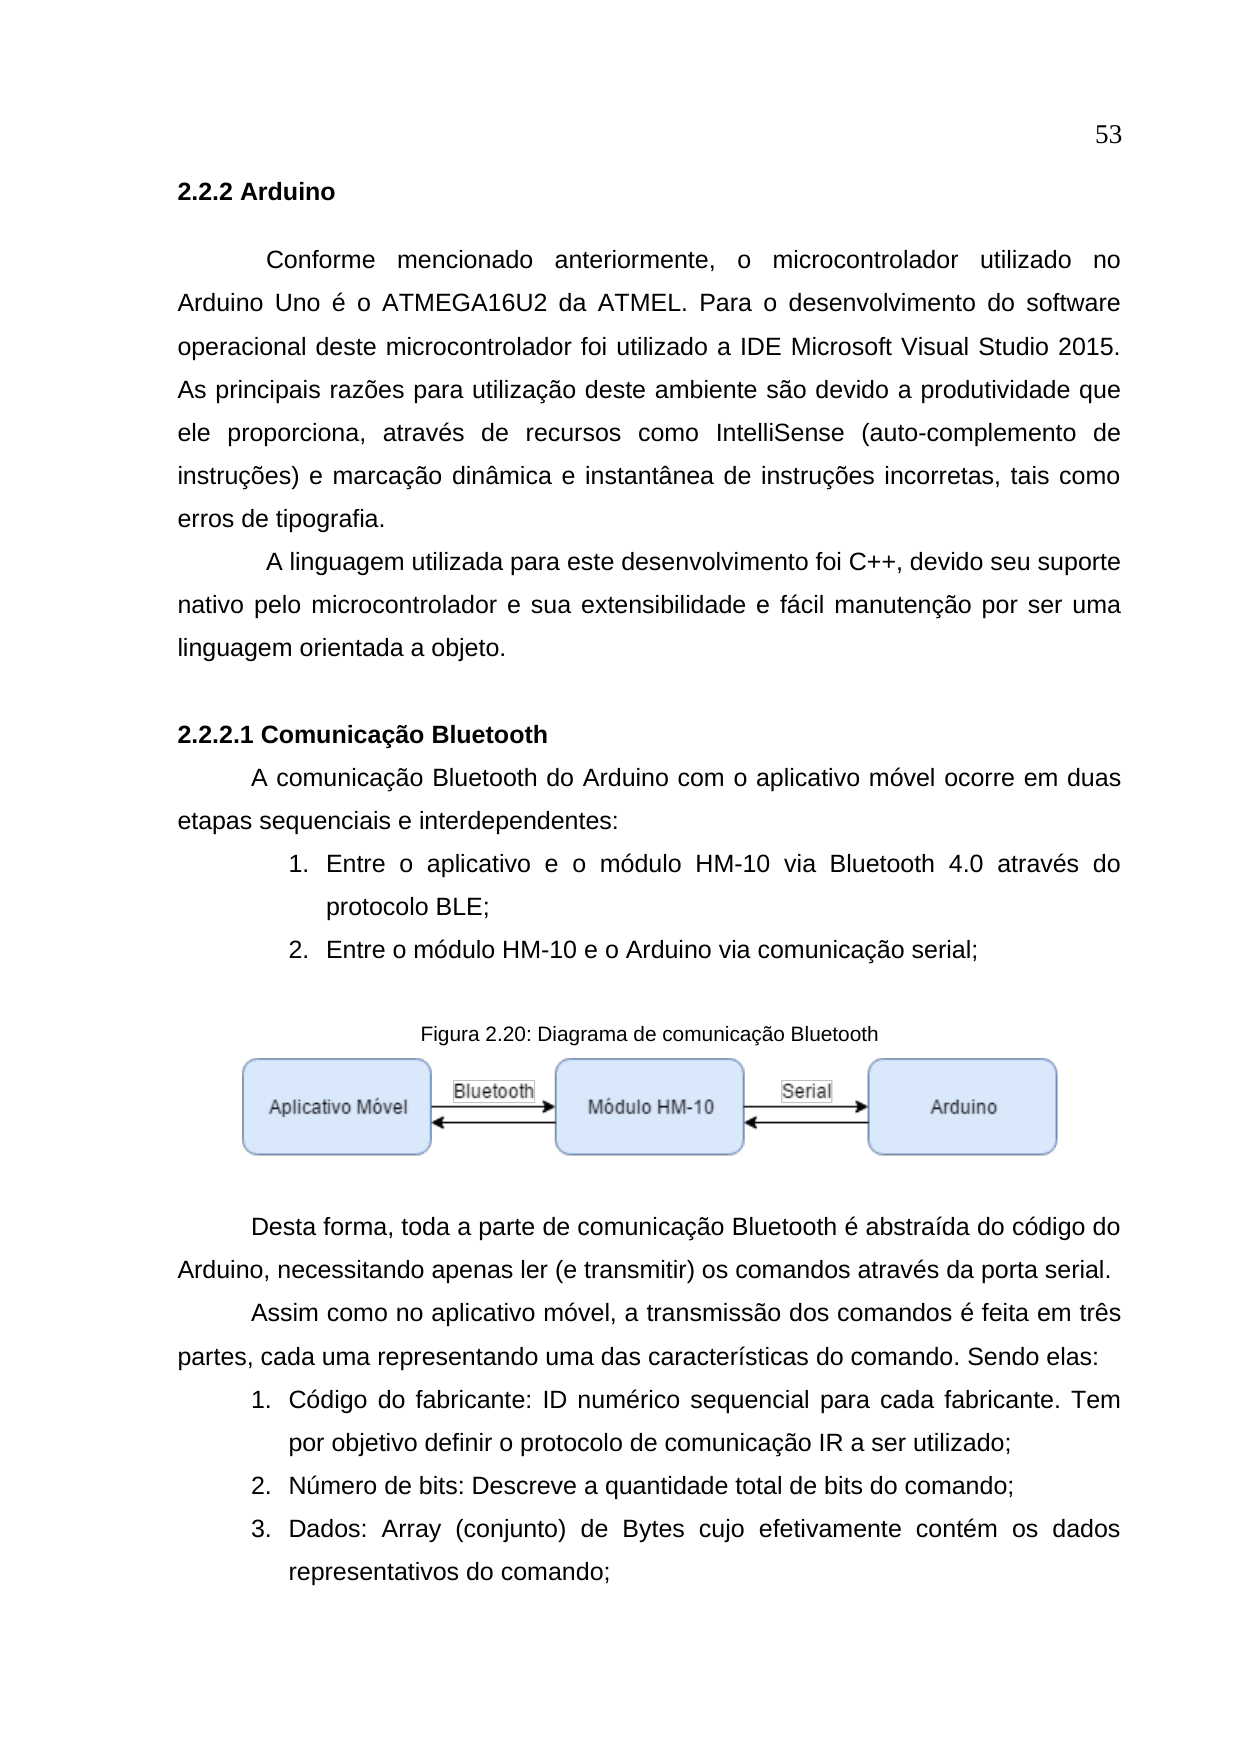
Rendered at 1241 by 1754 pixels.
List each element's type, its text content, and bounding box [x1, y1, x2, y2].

subtitle Comunicação Bluetooth [177, 720, 1122, 748]
text Figura 2.20: Diagrama de comunicação Bluetooth [177, 1022, 1122, 1046]
list Número de bits: Descreve a quantidade total de bits do comando; [251, 1471, 1122, 1499]
text Desta forma, toda a parte de comunicação Bluetooth é abstraída do código do Arduino, necessitando apenas ler (e transmitir) os comandos através da porta serial. [177, 1212, 1122, 1284]
text Conforme mencionado anteriormente, o microcontrolador utilizado no Arduino Uno é o ATMEGA16U2 da ATMEL. Para o desenvolvimento do software operacional deste microcontrolador foi utilizado a IDE Microsoft Visual Studio 2015. As principais razões para utilização deste ambiente são devido a produtividade que ele proporciona, através de recursos como IntelliSense (auto-complemento de instruções) e marcação dinâmica e instantânea de instruções incorretas, tais como erros de tipografia. [177, 245, 1122, 533]
text A comunicação Bluetooth do Arduino com o aplicativo móvel ocorre em duas etapas sequenciais e interdependentes: [177, 763, 1122, 835]
subtitle Arduino [177, 177, 1122, 206]
list Dados: Array (conjunto) de Bytes cujo efetivamente contém os dados representativos do comando; [251, 1514, 1122, 1586]
list Entre o módulo HM-10 e o Arduino via comunicação serial; [288, 935, 1122, 964]
text Assim como no aplicativo móvel, a transmissão dos comandos é feita em três partes, cada uma representando uma das características do comando. Sendo elas: [177, 1298, 1122, 1370]
list Código do fabricante: ID numérico sequencial para cada fabricante. Tem por objetivo definir o protocolo de comunicação IR a ser utilizado; [251, 1384, 1122, 1456]
list Entre o aplicativo e o módulo HM-10 via Bluetooth 4.0 através do protocolo BLE; [288, 849, 1122, 921]
text A linguagem utilizada para este desenvolvimento foi C++, devido seu suporte nativo pelo microcontrolador e sua extensibilidade e fácil manutenção por ser uma linguagem orientada a objeto. [177, 547, 1122, 662]
